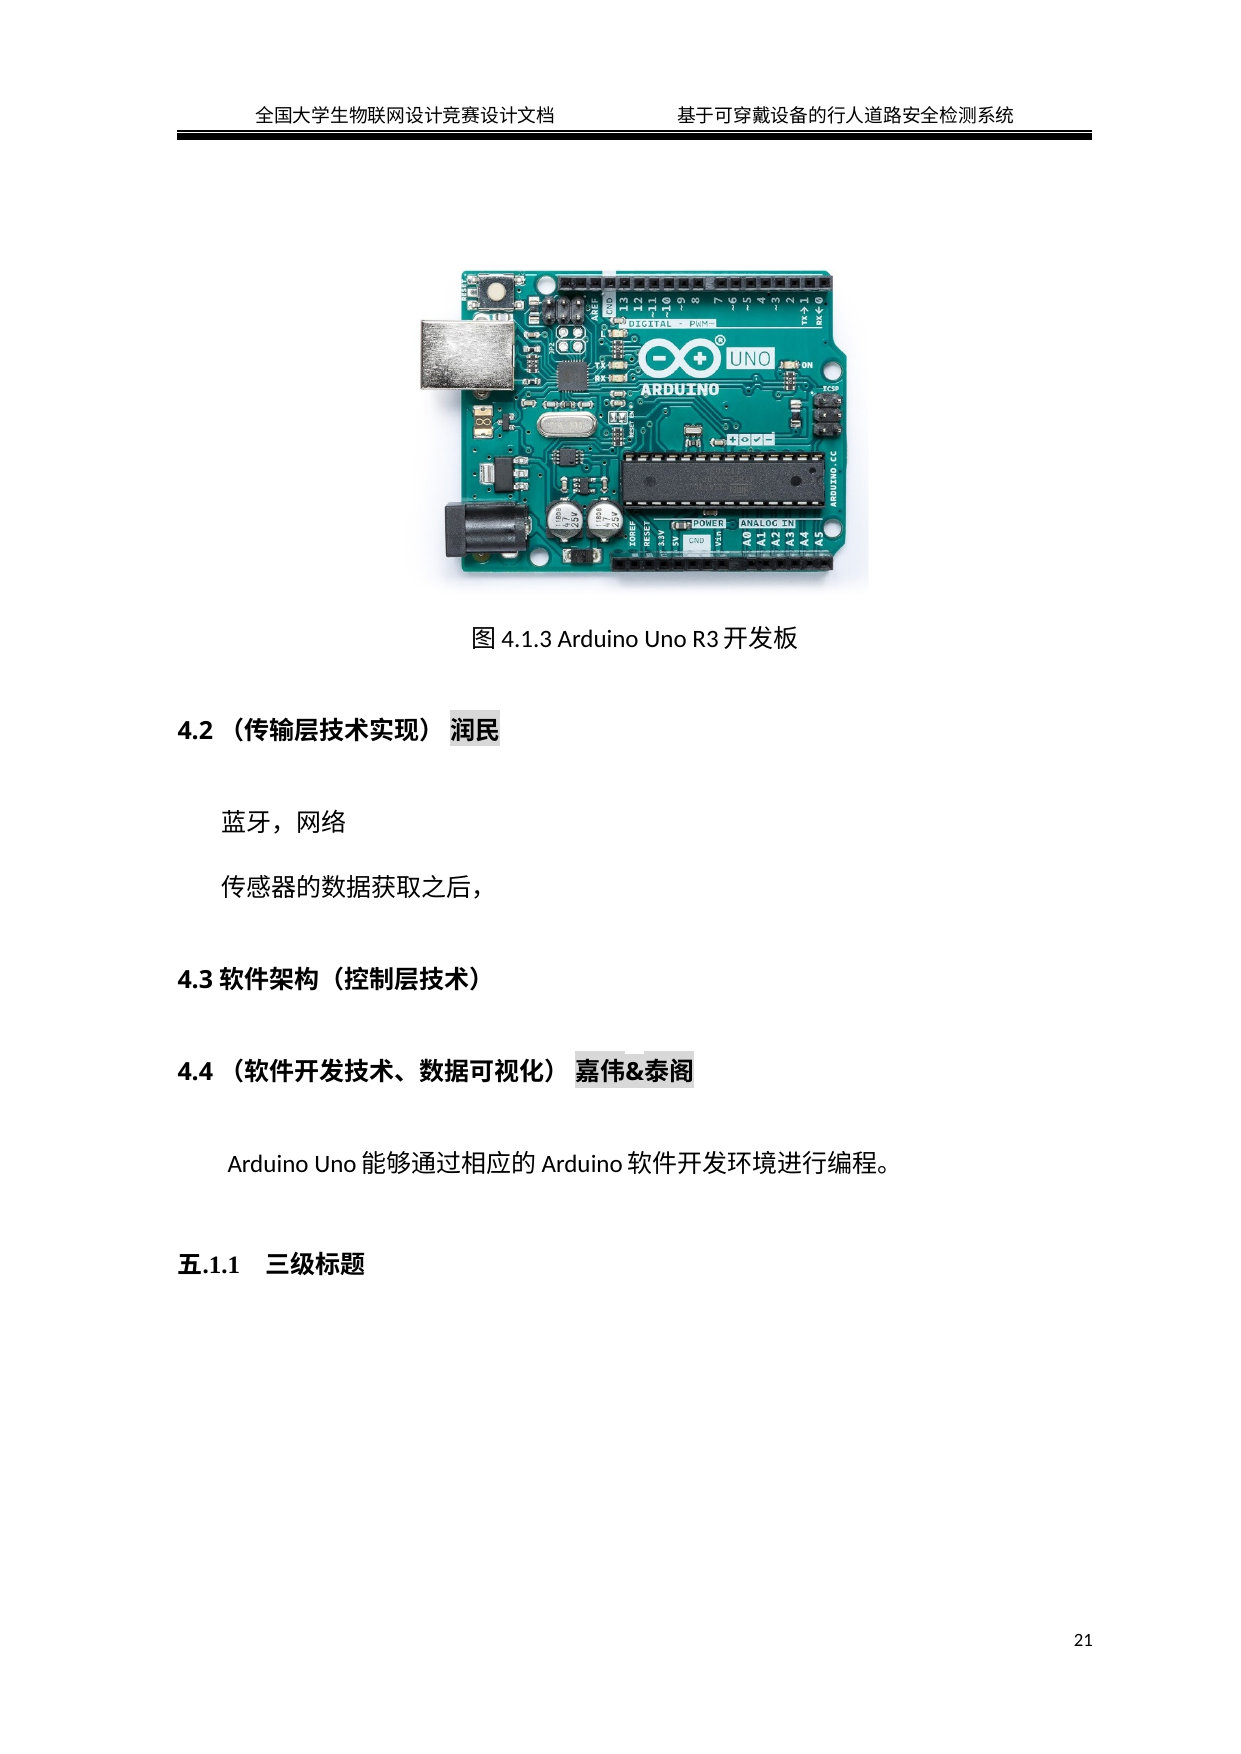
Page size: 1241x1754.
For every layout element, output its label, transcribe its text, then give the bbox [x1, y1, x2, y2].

subtitle 4.4 （软件开发技术、数据可视化） 嘉伟&泰阁 [177, 1037, 1092, 1102]
picture [401, 246, 869, 597]
subtitle 4.2 （传输层技术实现） 润民 [177, 696, 1092, 761]
text Arduino Uno能够通过相应的Arduino软件开发环境进行编程。 [177, 1129, 1092, 1194]
text 蓝牙，网络 [177, 788, 1092, 853]
subtitle 三级标题 [177, 1230, 1092, 1295]
text 图4.1.3 Arduino Uno R3开发板 [177, 604, 1092, 669]
subtitle 4.3 软件架构（控制层技术） [177, 945, 1092, 1010]
text 传感器的数据获取之后， [177, 853, 1092, 918]
